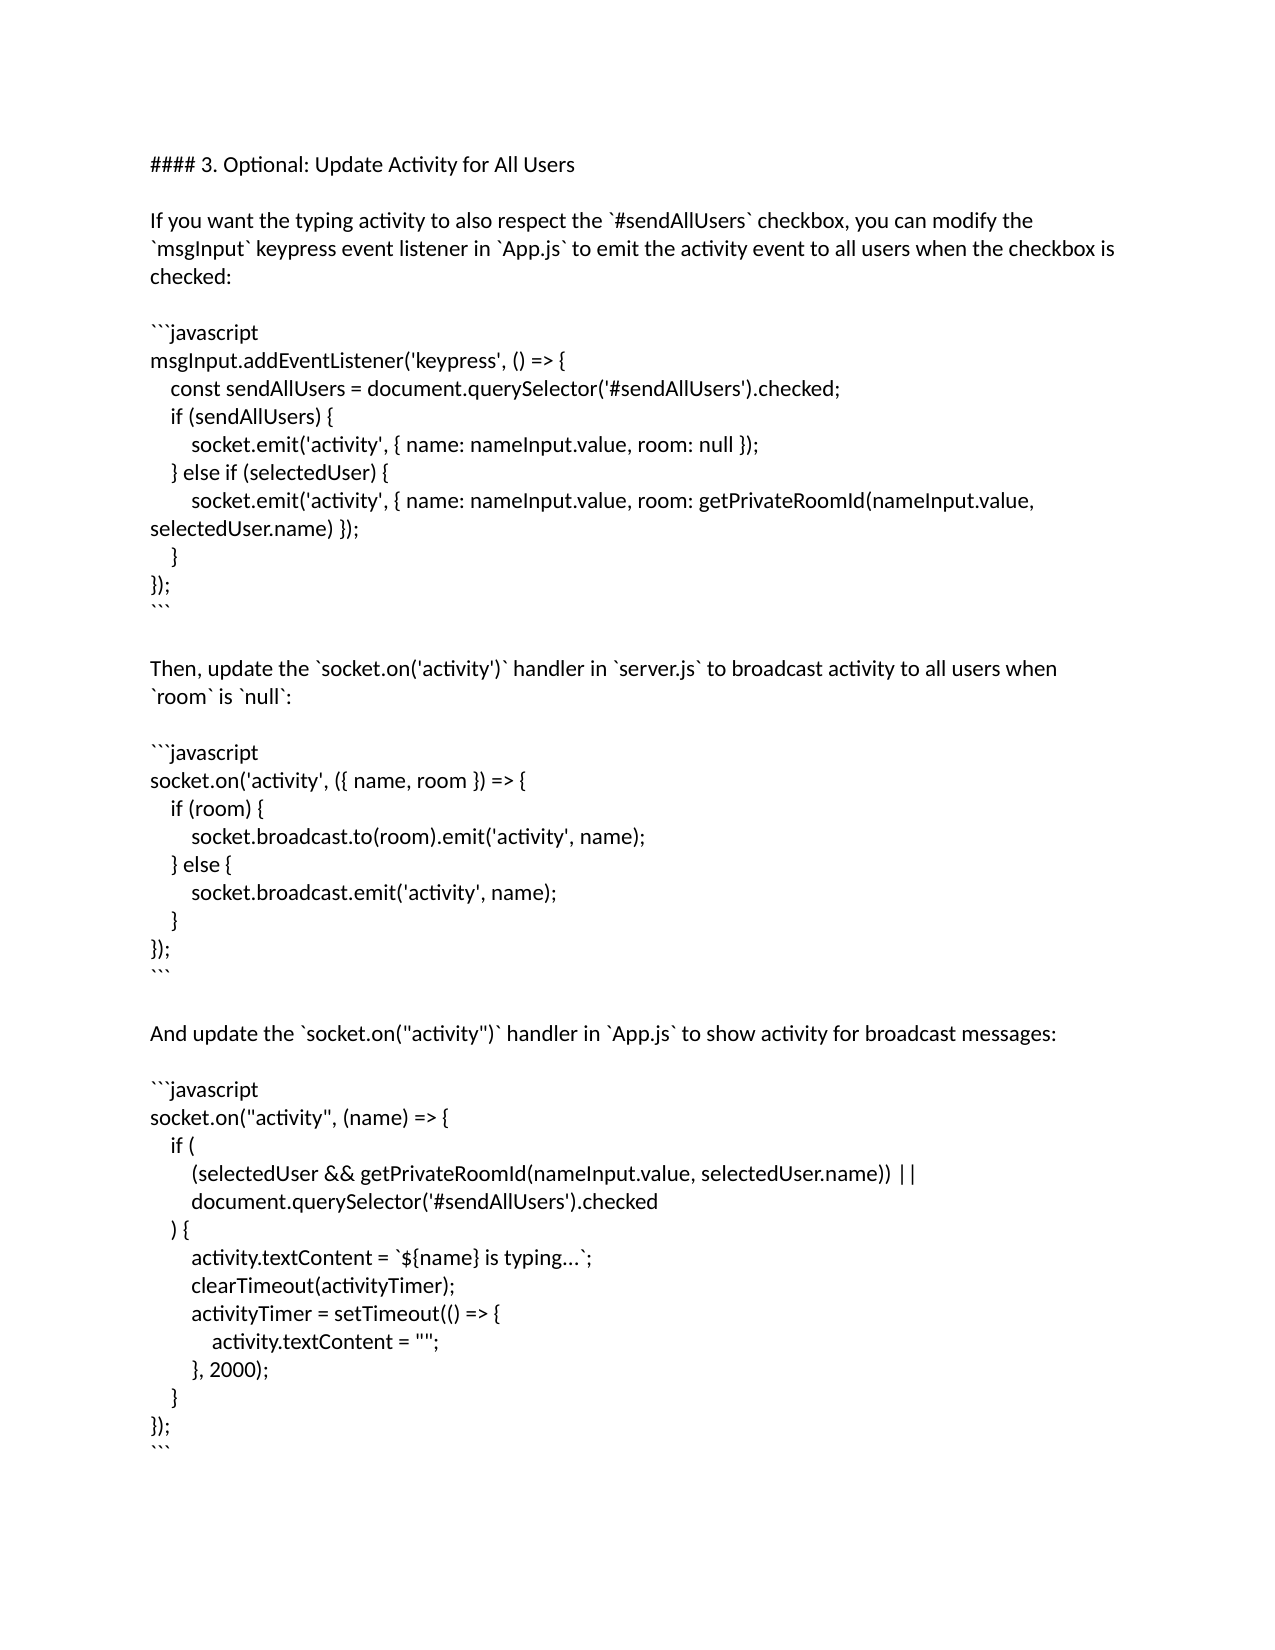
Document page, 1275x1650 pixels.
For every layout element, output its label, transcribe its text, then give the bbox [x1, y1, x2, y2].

text if (sendAllUsers) { [150, 402, 1125, 430]
text } else { [150, 851, 1125, 878]
text }, 2000); [150, 1355, 1125, 1383]
text ``` [150, 963, 1125, 991]
text socket.emit('activity', { name: nameInput.value, room: null }); [150, 430, 1125, 458]
text document.querySelector('#sendAllUsers').checked [150, 1187, 1125, 1215]
text }); [150, 934, 1125, 963]
text (selectedUser && getPrivateRoomId(nameInput.value, selectedUser.name)) || [150, 1159, 1125, 1187]
text socket.emit('activity', { name: nameInput.value, room: getPrivateRoomId(nameInput.value, selectedUser.name) }); [150, 486, 1125, 542]
text const sendAllUsers = document.querySelector('#sendAllUsers').checked; [150, 374, 1125, 402]
text } [150, 907, 1125, 934]
text ```javascript [150, 318, 1125, 346]
text }); [150, 1411, 1125, 1439]
text socket.broadcast.emit('activity', name); [150, 878, 1125, 907]
text activity.textContent = ""; [150, 1327, 1125, 1355]
text If you want the typing activity to also respect the `#sendAllUsers` checkbox, you can modify the `msgInput` keypress event listener in `App.js` to emit the activity event to all users when the checkbox is checked: [150, 206, 1125, 290]
text activityTimer = setTimeout(() => { [150, 1299, 1125, 1327]
text if (room) { [150, 794, 1125, 822]
text ) { [150, 1215, 1125, 1243]
text } [150, 542, 1125, 570]
text ```javascript [150, 738, 1125, 766]
text ``` [150, 598, 1125, 626]
text Then, update the `socket.on('activity')` handler in `server.js` to broadcast activity to all users when `room` is `null`: [150, 654, 1125, 710]
text And update the `socket.on("activity")` handler in `App.js` to show activity for broadcast messages: [150, 1019, 1125, 1047]
text activity.textContent = `${name} is typing...`; [150, 1243, 1125, 1271]
text #### 3. Optional: Update Activity for All Users [150, 150, 1125, 178]
text }); [150, 570, 1125, 598]
text if ( [150, 1131, 1125, 1159]
text } else if (selectedUser) { [150, 458, 1125, 486]
text ``` [150, 1439, 1125, 1467]
text msgInput.addEventListener('keypress', () => { [150, 346, 1125, 374]
text } [150, 1383, 1125, 1411]
text clearTimeout(activityTimer); [150, 1271, 1125, 1299]
text socket.on('activity', ({ name, room }) => { [150, 766, 1125, 794]
text ```javascript [150, 1075, 1125, 1103]
text socket.broadcast.to(room).emit('activity', name); [150, 822, 1125, 851]
text socket.on("activity", (name) => { [150, 1103, 1125, 1131]
